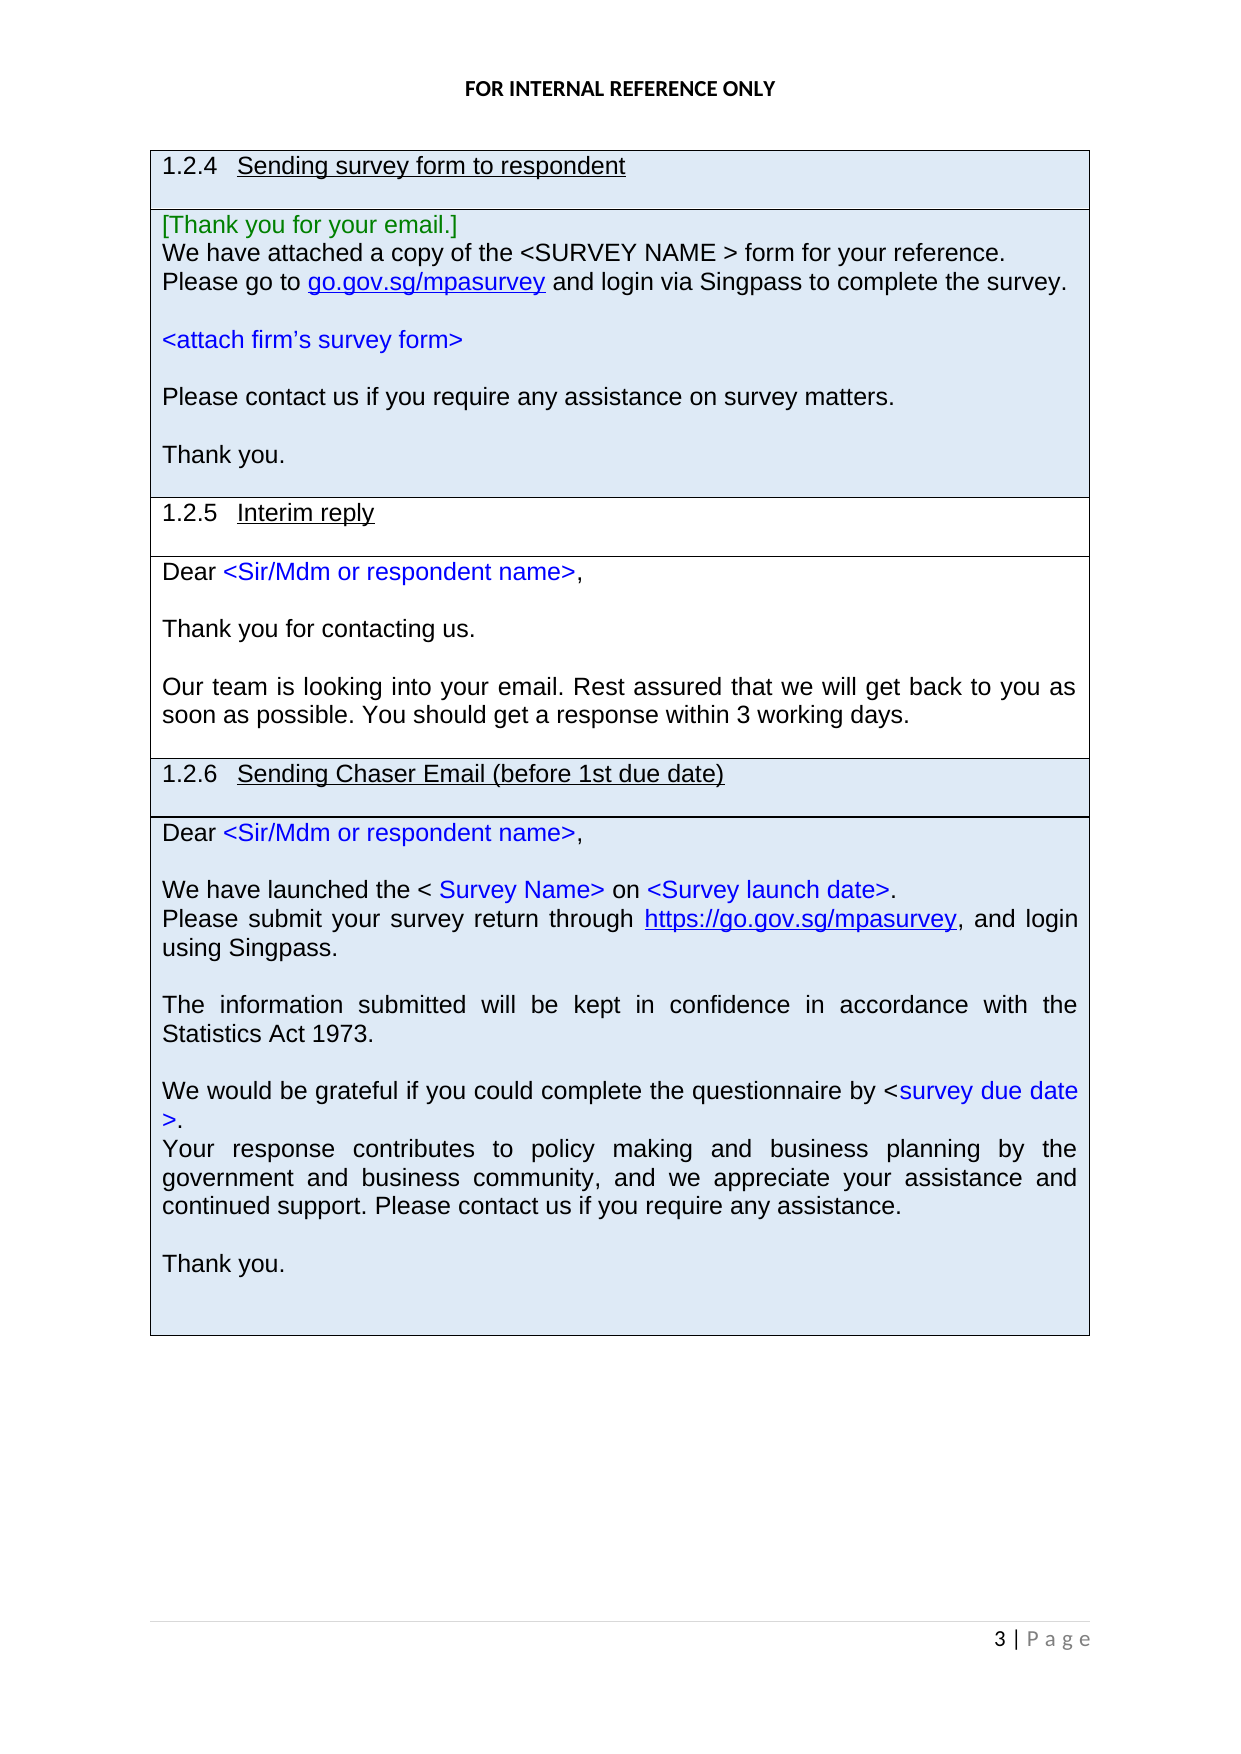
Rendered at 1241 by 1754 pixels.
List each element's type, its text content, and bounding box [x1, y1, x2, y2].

table_cell Dear <Sir/Mdm or respondent name>, Thank you for contacting us. Our team is looking into your email. Rest assured that we will get back to you as soon as possible. You should get a response within 3 working days. [151, 557, 1089, 758]
table_cell [Thank you for your email.] We have attached a copy of the <SURVEY NAME > form for your reference. Please go to go.gov.sg/mpasurvey and login via Singpass to complete the survey. <attach firm’s survey form> Please contact us if you require any assistance on survey matters. Thank you. [151, 210, 1089, 497]
table_cell Dear <Sir/Mdm or respondent name>, We have launched the < Survey Name> on <Survey launch date>. Please submit your survey return through https://go.gov.sg/mpasurvey, and login using Singpass. The information submitted will be kept in confidence in accordance with the Statistics Act 1973. We would be grateful if you could complete the questionnaire by <survey due date >. Your response contributes to policy making and business planning by the government and business community, and we appreciate your assistance and continued support. Please contact us if you require any assistance. Thank you. [151, 818, 1089, 1335]
table_cell Interim reply [151, 498, 1089, 556]
table_cell Sending survey form to respondent [151, 151, 1089, 208]
table_cell Sending Chaser Email (before 1st due date) [151, 759, 1089, 816]
